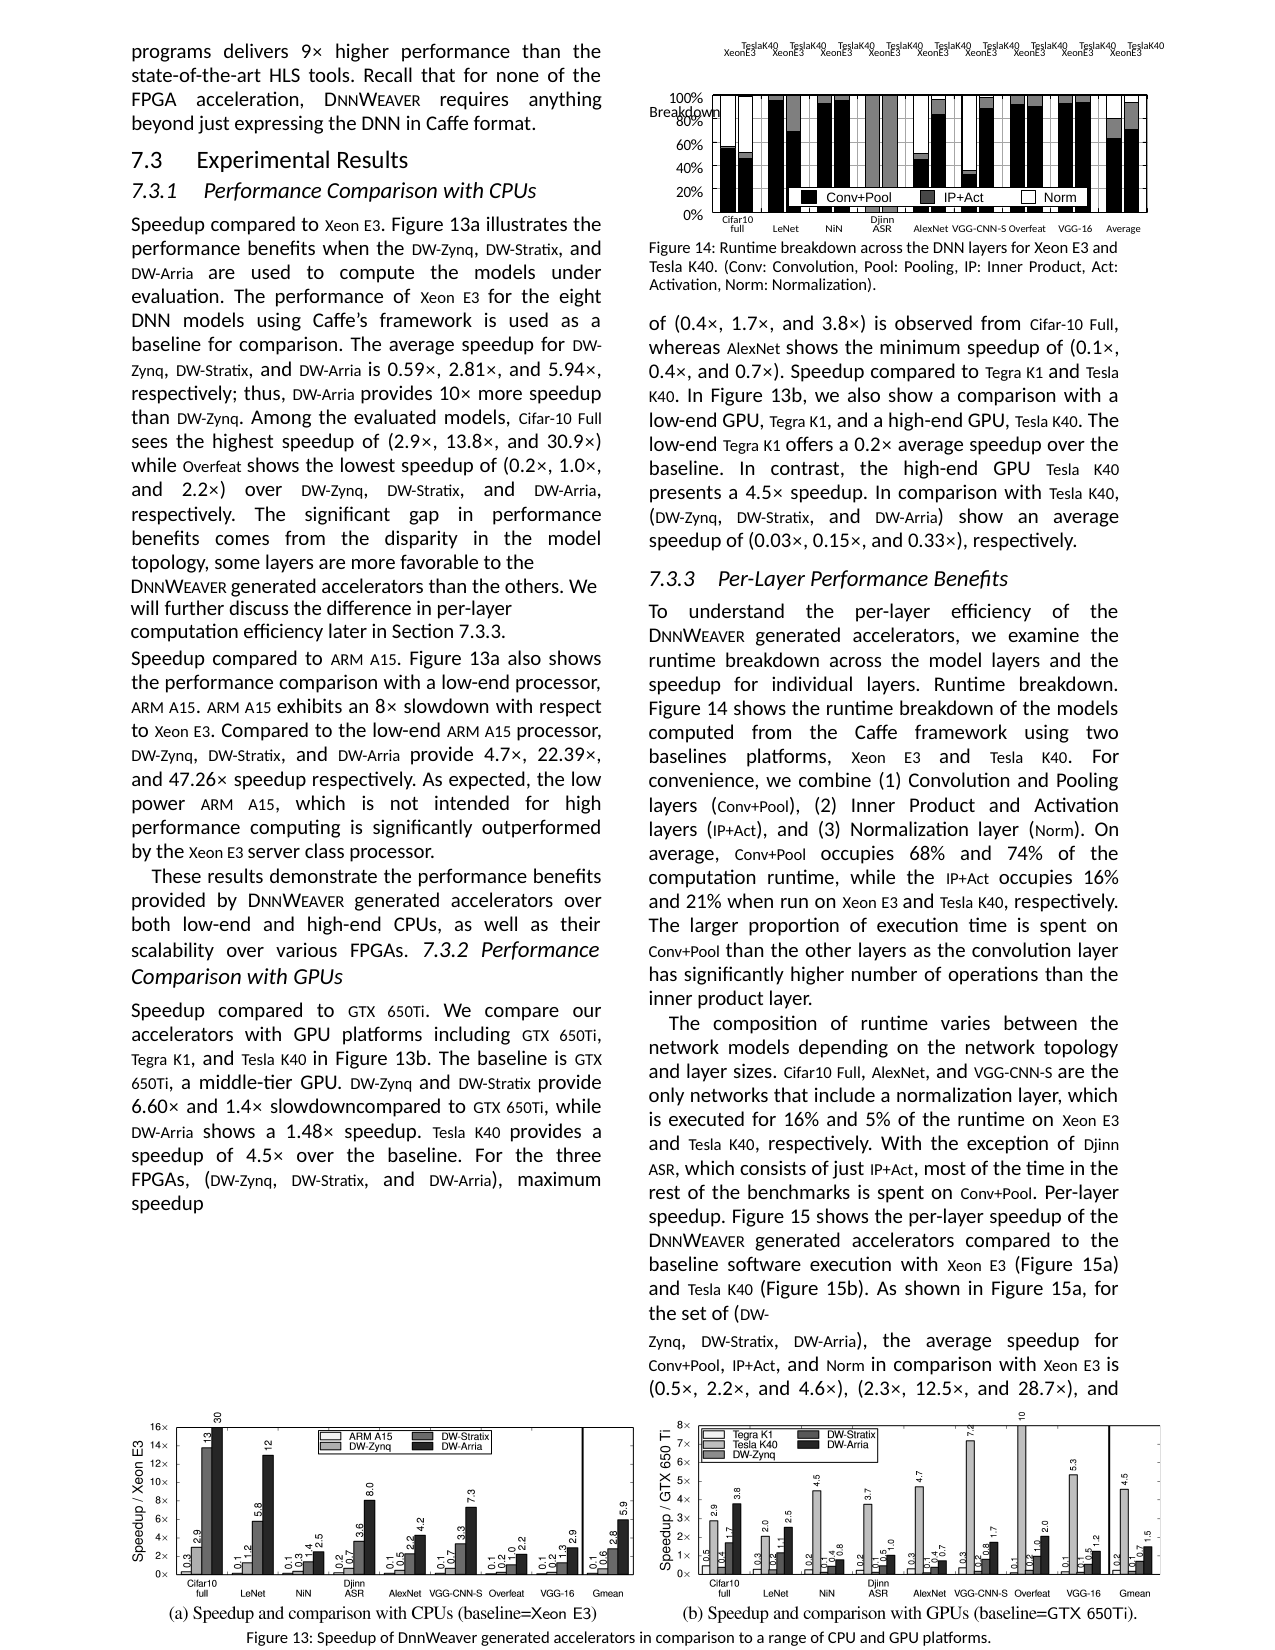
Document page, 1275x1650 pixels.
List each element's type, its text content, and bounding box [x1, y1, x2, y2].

text To understand the per-layer efficiency of the DNNWEAVER generated accelerators, we examine the runtime breakdown across the model layers and the speedup for individual layers. Runtime breakdown. Figure 14 shows the runtime breakdown of the models computed from the Caffe framework using two baselines platforms, Xeon E3 and Tesla K40. For convenience, we combine (1) Convolution and Pooling layers (Conv+Pool), (2) Inner Product and Activation layers (IP+Act), and (3) Normalization layer (Norm). On average, Conv+Pool occupies 68% and 74% of the computation runtime, while the IP+Act occupies 16% and 21% when run on Xeon E3 and Tesla K40, respectively. The larger proportion of execution time is spent on Conv+Pool than the other layers as the convolution layer has significantly higher number of operations than the inner product layer. [648, 600, 1119, 1011]
picture [131, 1411, 1161, 1623]
subtitle 7.3.1 Performance Comparison with CPUs [131, 177, 603, 205]
text Speedup compared to GTX 650Ti. We compare our accelerators with GPU platforms including GTX 650Ti, Tegra K1, and Tesla K40 in Figure 13b. The baseline is GTX 650Ti, a middle-tier GPU. DW-Zynq and DW-Stratix provide 6.60× and 1.4× slowdowncompared to GTX 650Ti, while DW-Arria shows a 1.48× speedup. Tesla K40 provides a speedup of 4.5× over the baseline. For the three FPGAs, (DW-Zynq, DW-Stratix, and DW-Arria), maximum speedup [131, 998, 602, 1216]
text Speedup compared to Xeon E3. Figure 13a illustrates the performance benefits when the DW-Zynq, DW-Stratix, and DW-Arria are used to compute the models under evaluation. The performance of Xeon E3 for the eight DNN models using Caffe’s framework is used as a baseline for comparison. The average speedup for DW-Zynq, DW-Stratix, and DW-Arria is 0.59×, 2.81×, and 5.94×, respectively; thus, DW-Arria provides 10× more speedup than DW-Zynq. Among the evaluated models, Cifar-10 Full sees the highest speedup of (2.9×, 13.8×, and 30.9×) while Overfeat shows the lowest speedup of (0.2×, 1.0×, and 2.2×) over DW-Zynq, DW-Stratix, and DW-Arria, respectively. The significant gap in performance benefits comes from the disparity in the model topology, some layers are more favorable to the [131, 212, 602, 574]
text These results demonstrate the performance benefits provided by DNNWEAVER generated accelerators over both low-end and high-end CPUs, as well as their scalability over various FPGAs. 7.3.2 Performance Comparison with GPUs [131, 864, 602, 990]
text of (0.4×, 1.7×, and 3.8×) is observed from Cifar-10 Full, whereas AlexNet shows the minimum speedup of (0.1×, 0.4×, and 0.7×). Speedup compared to Tegra K1 and Tesla K40. In Figure 13b, we also show a comparison with a low-end GPU, Tegra K1, and a high-end GPU, Tesla K40. The low-end Tegra K1 offers a 0.2× average speedup over the baseline. In contrast, the high-end GPU Tesla K40 presents a 4.5× speedup. In comparison with Tesla K40, (DW-Zynq, DW-Stratix, and DW-Arria) show an average speedup of (0.03×, 0.15×, and 0.33×), respectively. [649, 312, 1119, 553]
subtitle 7.3.3 Per-Layer Performance Benefits [648, 564, 1121, 592]
text Figure 14: Runtime breakdown across the DNN layers for Xeon E3 and Tesla K40. (Conv: Convolution, Pool: Pooling, IP: Inner Product, Act: Activation, Norm: Normalization). [649, 239, 1119, 295]
text Speedup compared to ARM A15. Figure 13a also shows the performance comparison with a low-end processor, ARM A15. ARM A15 exhibits an 8× slowdown with respect to Xeon E3. Compared to the low-end ARM A15 processor, DW-Zynq, DW-Stratix, and DW-Arria provide 4.7×, 22.39×, and 47.26× speedup respectively. As expected, the low power ARM A15, which is not intended for high performance computing is significantly outperformed by the Xeon E3 server class processor. [131, 646, 602, 864]
subtitle 7.3 Experimental Results [131, 144, 603, 174]
text DNNWEAVER generated accelerators than the others. We will further discuss the difference in per-layer computation efficiency later in Section 7.3.3. [130, 575, 603, 644]
table_header Figure 13: Speedup of DnnWeaver generated accelerators in comparison to a range of CPU and GPU platforms. [123, 1412, 1173, 1650]
text The composition of runtime varies between the network models depending on the network topology and layer sizes. Cifar10 Full, AlexNet, and VGG-CNN-S are the only networks that include a normalization layer, which is executed for 16% and 5% of the runtime on Xeon E3 and Tesla K40, respectively. With the exception of Djinn ASR, which consists of just IP+Act, most of the time in the rest of the benchmarks is spent on Conv+Pool. Per-layer speedup. Figure 15 shows the per-layer speedup of the DNNWEAVER generated accelerators compared to the baseline software execution with Xeon E3 (Figure 15a) and Tesla K40 (Figure 15b). As shown in Figure 15a, for the set of (DW- [648, 1011, 1119, 1325]
